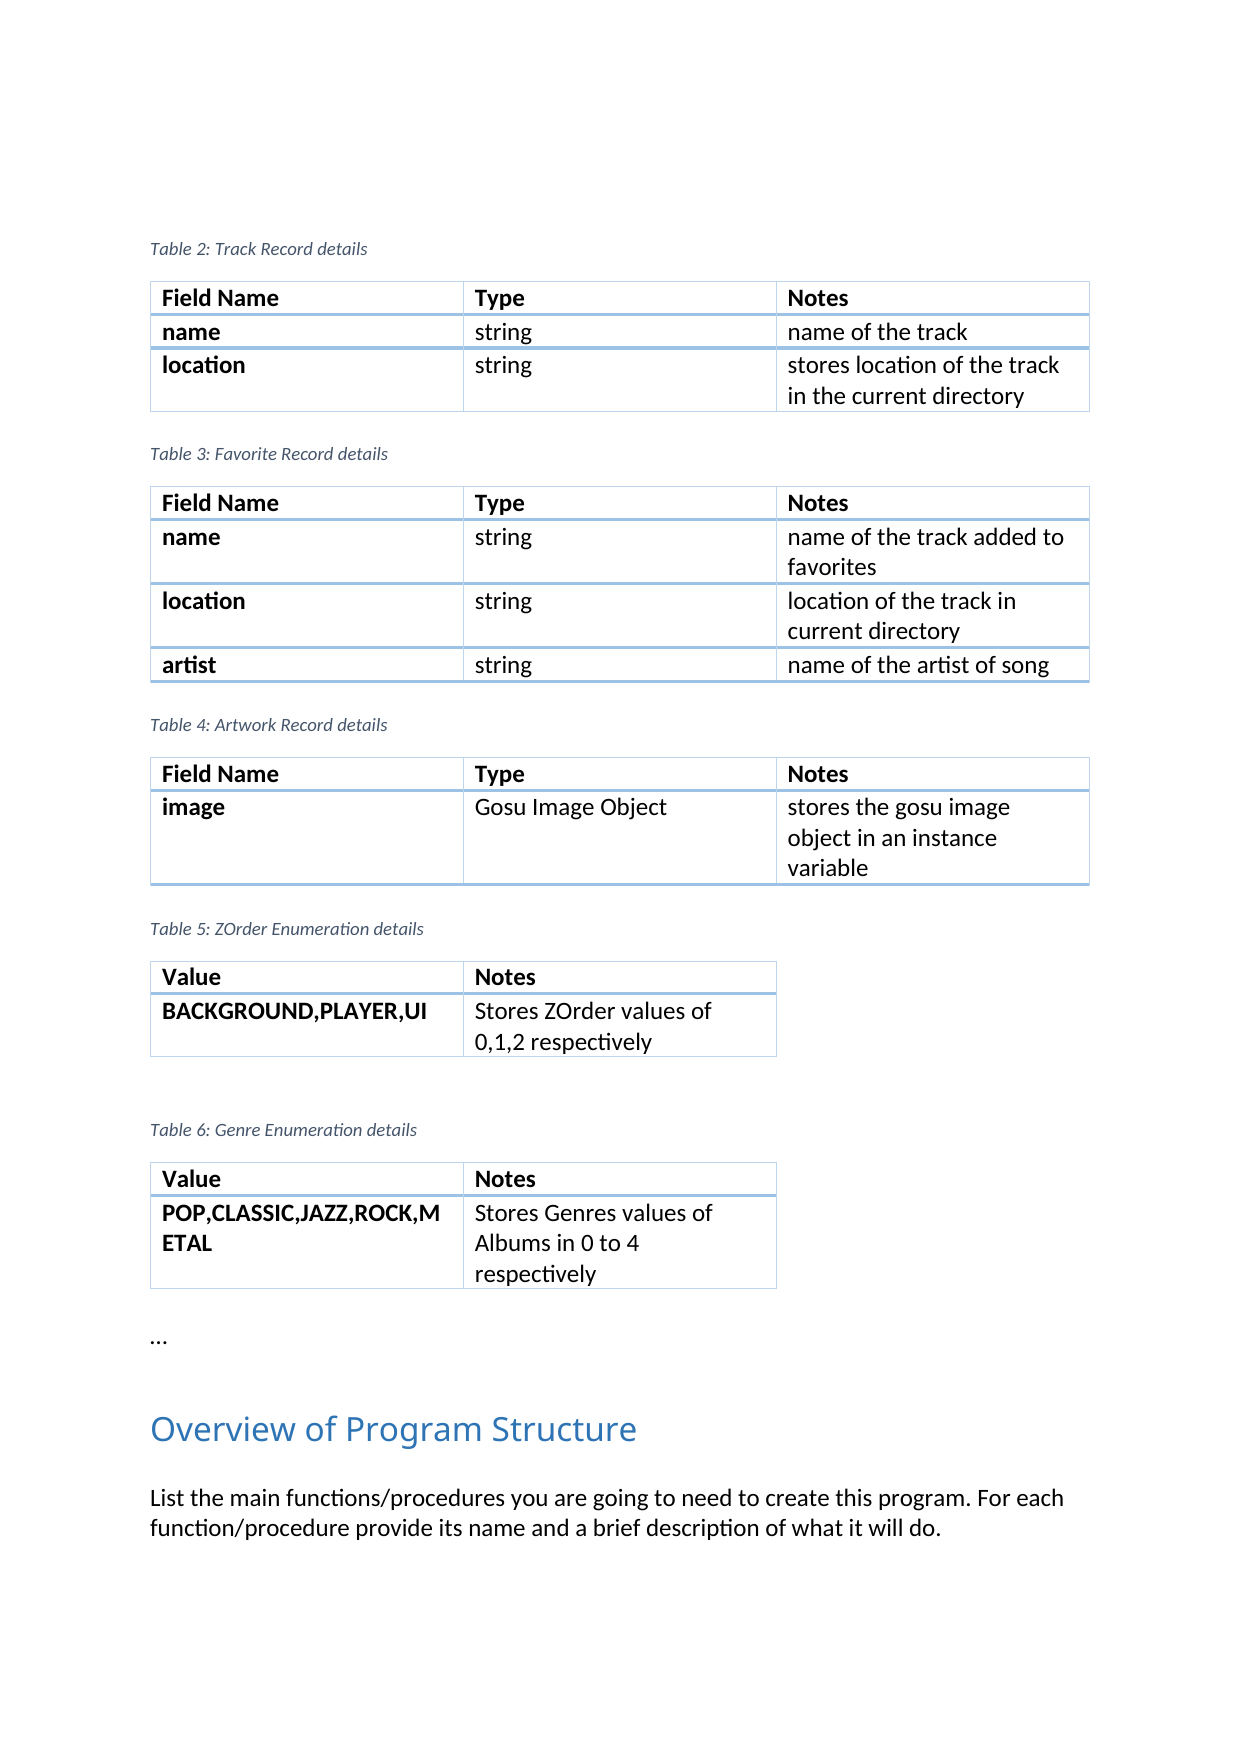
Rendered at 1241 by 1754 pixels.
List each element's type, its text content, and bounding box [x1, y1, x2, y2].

table_cell stores the gosu image object in an instance variable [777, 792, 1089, 883]
table_cell artist [151, 649, 463, 679]
table_header Value [151, 1163, 463, 1194]
table_cell image [151, 792, 463, 883]
table_header Notes [777, 487, 1089, 517]
text Table 3: Favorite Record details [150, 442, 1090, 465]
table_cell location [151, 585, 463, 646]
text Table 2: Track Record details [150, 237, 1090, 260]
table_header Notes [777, 282, 1089, 313]
table_cell string [464, 521, 776, 582]
table_cell name of the track [777, 316, 1089, 346]
table_header Type [464, 282, 776, 313]
table_header Notes [464, 1163, 776, 1194]
table_header Type [464, 487, 776, 517]
table_cell BACKGROUND,PLAYER,UI [151, 995, 463, 1056]
table_cell string [464, 585, 776, 646]
text Table 5: ZOrder Enumeration details [150, 917, 1090, 940]
table_cell name of the artist of song [777, 649, 1089, 679]
table_header Field Name [151, 758, 463, 788]
table_cell string [464, 316, 776, 346]
table_cell Gosu Image Object [464, 792, 776, 883]
table_cell Stores ZOrder values of 0,1,2 respectively [464, 995, 776, 1056]
table_cell name [151, 521, 463, 582]
table_cell name of the track added to favorites [777, 521, 1089, 582]
table_header Field Name [151, 487, 463, 517]
table_header Notes [777, 758, 1089, 788]
text Table 4: Artwork Record details [150, 713, 1090, 736]
table_header Value [151, 962, 463, 992]
table_header Type [464, 758, 776, 788]
subtitle Overview of Program Structure [150, 1406, 1090, 1451]
table_cell location of the track in current directory [777, 585, 1089, 646]
table_cell stores location of the track in the current directory [777, 350, 1089, 411]
text List the main functions/procedures you are going to need to create this program. For each function/procedure provide its name and a brief description of what it will do. [150, 1482, 1090, 1543]
table_cell string [464, 649, 776, 679]
table_cell Stores Genres values of Albums in 0 to 4 respectively [464, 1197, 776, 1288]
table_cell name [151, 316, 463, 346]
text … [150, 1320, 1090, 1350]
table_header Field Name [151, 282, 463, 313]
table_cell string [464, 350, 776, 411]
table_cell POP,CLASSIC,JAZZ,ROCK,METAL [151, 1197, 463, 1288]
table_cell location [151, 350, 463, 411]
text Table 6: Genre Enumeration details [150, 1118, 1090, 1141]
table_header Notes [464, 962, 776, 992]
